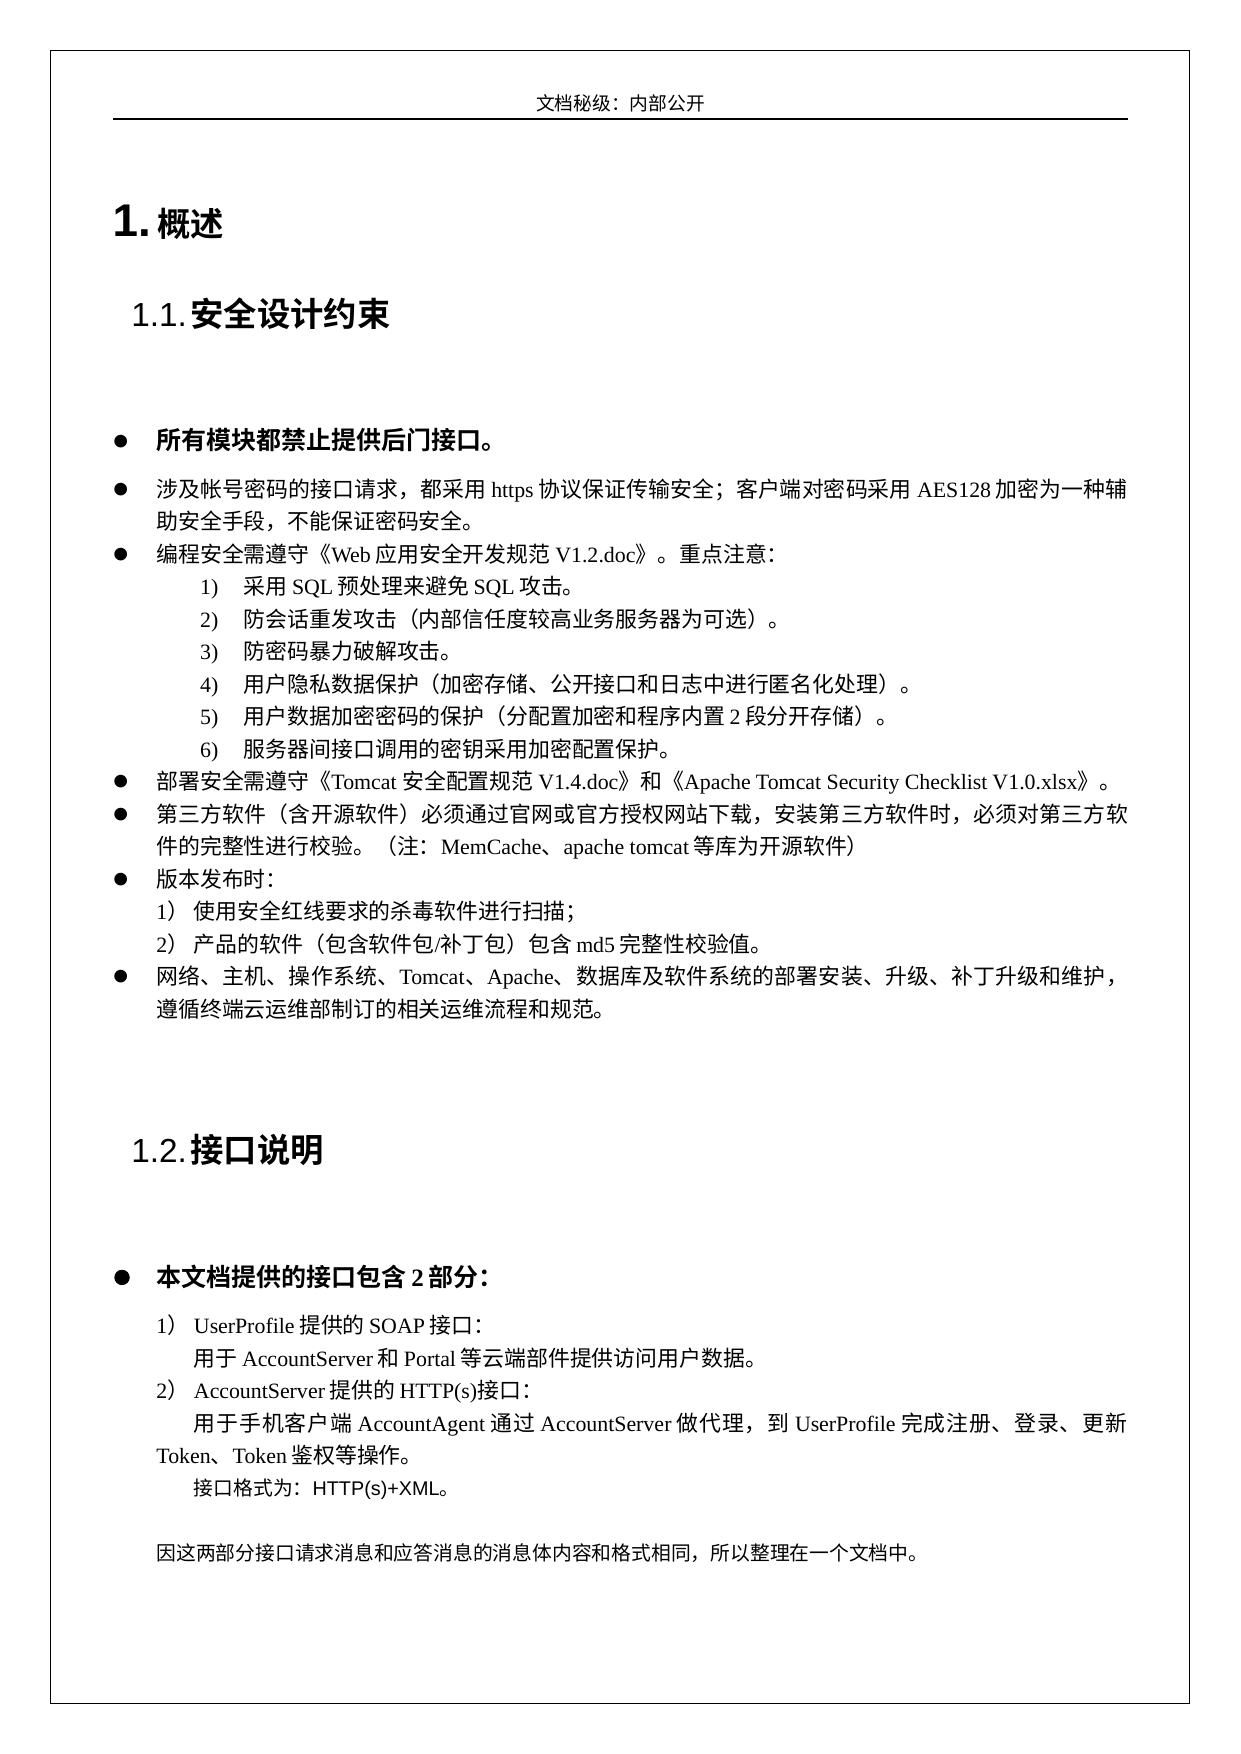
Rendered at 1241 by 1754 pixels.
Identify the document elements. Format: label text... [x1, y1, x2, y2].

list 本文档提供的接口包含2部分： [112, 1243, 1128, 1308]
list 防会话重发攻击（内部信任度较高业务服务器为可选）。 [156, 601, 1128, 634]
list 采用SQL预处理来避免SQL攻击。 [156, 569, 1128, 601]
list 使用安全红线要求的杀毒软件进行扫描； [156, 894, 1128, 926]
list 用户隐私数据保护（加密存储、公开接口和日志中进行匿名化处理）。 [156, 666, 1128, 699]
list 所有模块都禁止提供后门接口。 [112, 406, 1128, 471]
list 涉及帐号密码的接口请求，都采用https协议保证传输安全；客户端对密码采用AES128加密为一种辅助安全手段，不能保证密码安全。 [112, 471, 1128, 536]
list 编程安全需遵守《Web应用安全开发规范 V1.2.doc》。重点注意： [112, 536, 1128, 569]
subtitle 接口说明 [131, 1116, 1128, 1181]
list 产品的软件（包含软件包/补丁包）包含md5完整性校验值。 [156, 926, 1128, 959]
text 用于手机客户端AccountAgent通过AccountServer做代理，到UserProfile完成注册、登录、更新Token、Token鉴权等操作。 [156, 1406, 1128, 1471]
list 服务器间接口调用的密钥采用加密配置保护。 [156, 731, 1128, 764]
text 用于AccountServer和Portal等云端部件提供访问用户数据。 [194, 1341, 1128, 1373]
list 版本发布时： [112, 861, 1128, 894]
subtitle 概述 [112, 187, 1128, 252]
text 因这两部分接口请求消息和应答消息的消息体内容和格式相同，所以整理在一个文档中。 [112, 1536, 1128, 1568]
list UserProfile提供的SOAP接口： [156, 1308, 1128, 1341]
list 防密码暴力破解攻击。 [156, 634, 1128, 666]
list 部署安全需遵守《Tomcat 安全配置规范 V1.4.doc》和《Apache Tomcat Security Checklist V1.0.xlsx》。 [112, 764, 1128, 796]
text 接口格式为：HTTP(s)+XML。 [156, 1471, 1128, 1503]
list 网络、主机、操作系统、Tomcat、Apache、数据库及软件系统的部署安装、升级、补丁升级和维护，遵循终端云运维部制订的相关运维流程和规范。 [112, 959, 1128, 1024]
list 用户数据加密密码的保护（分配置加密和程序内置2段分开存储）。 [156, 699, 1128, 731]
list 第三方软件（含开源软件）必须通过官网或官方授权网站下载，安装第三方软件时，必须对第三方软件的完整性进行校验。（注：MemCache、apache tomcat等库为开源软件） [112, 796, 1128, 861]
subtitle 安全设计约束 [131, 279, 1128, 344]
list AccountServer提供的HTTP(s)接口： [156, 1373, 1128, 1406]
